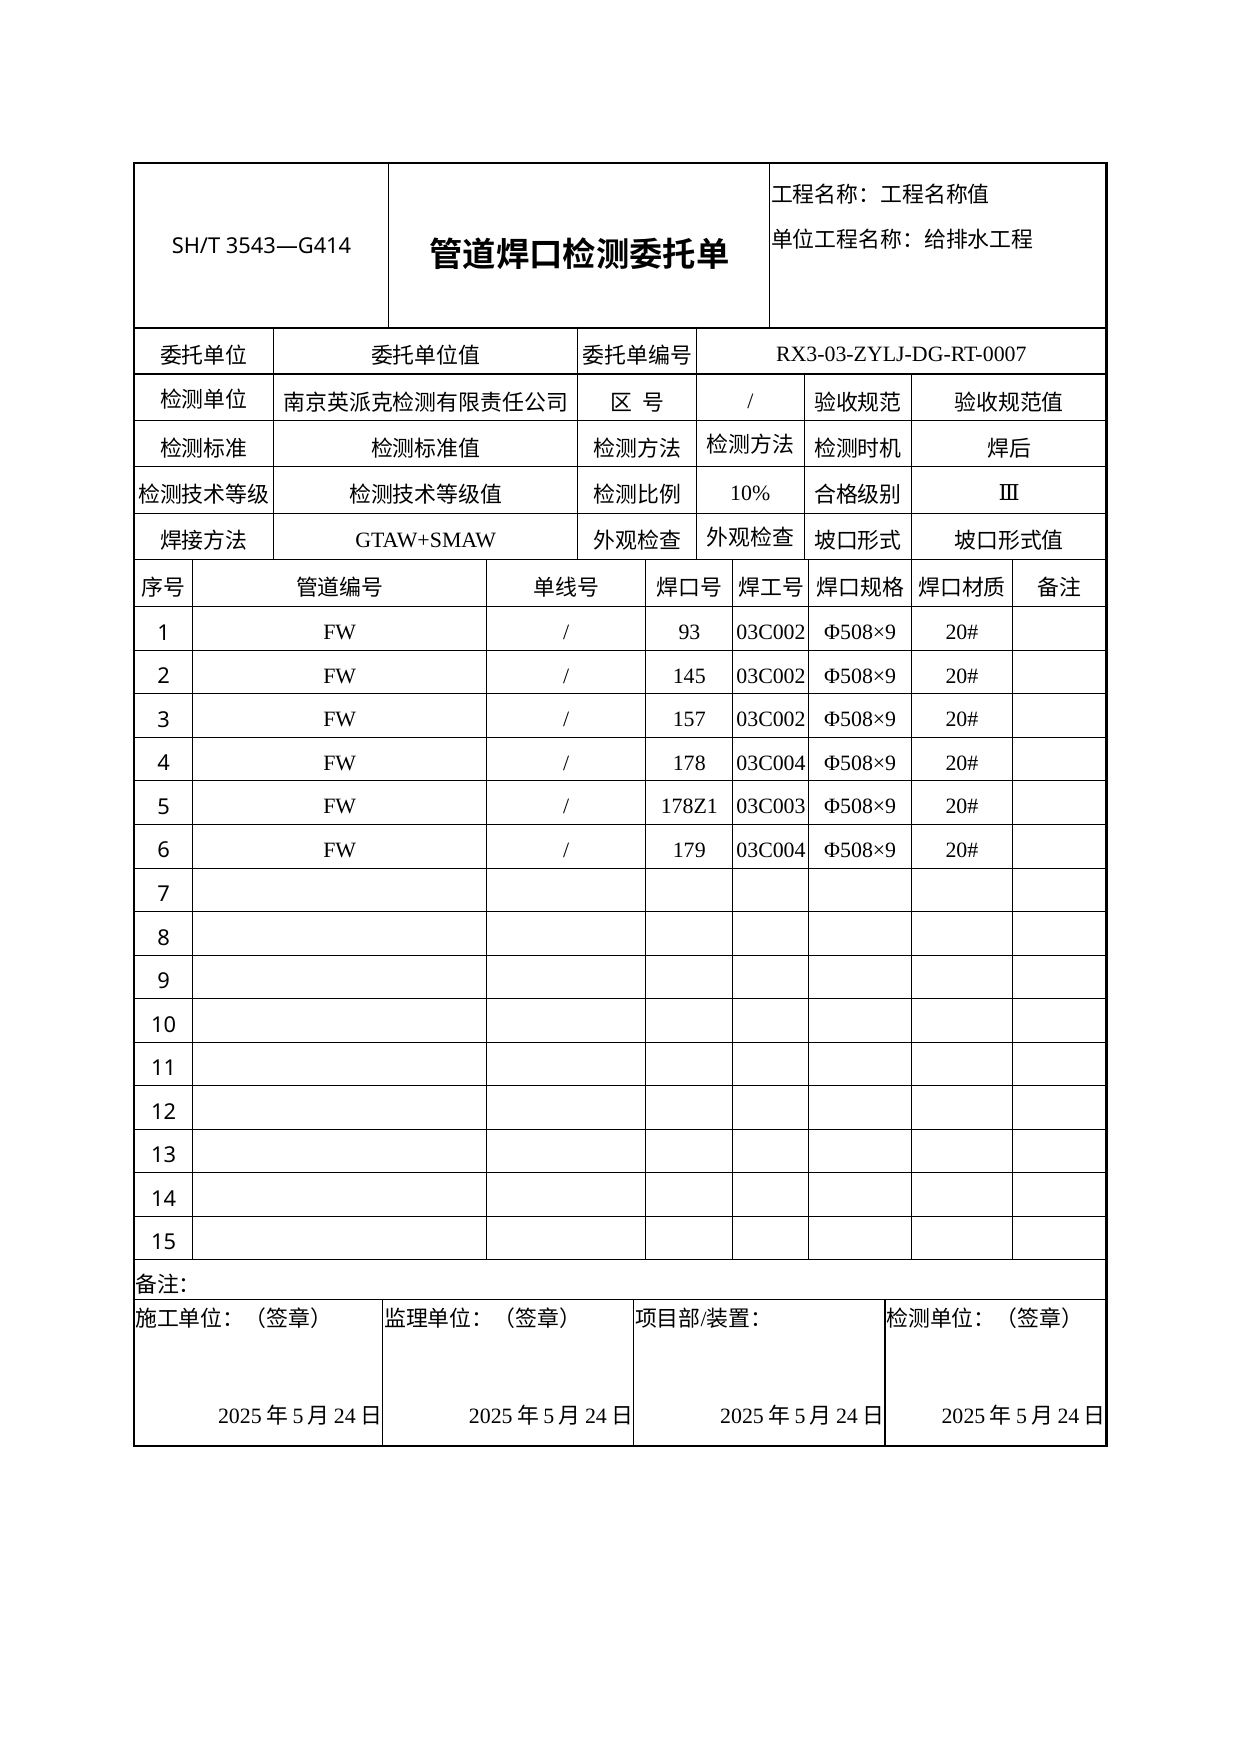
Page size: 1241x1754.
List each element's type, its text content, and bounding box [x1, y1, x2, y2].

table_cell 备注： [135, 1260, 1105, 1299]
table_cell 4 [135, 738, 192, 780]
table_cell 10% [697, 467, 804, 512]
table_cell 7 [135, 869, 192, 911]
table_cell [809, 912, 911, 954]
table_cell 12 [135, 1086, 192, 1129]
table_cell [912, 1217, 1012, 1259]
table_cell [912, 1173, 1012, 1216]
table_cell 检测技术等级值 [274, 467, 577, 512]
table_cell [809, 1130, 911, 1172]
table_cell 9 [135, 956, 192, 998]
table_cell [646, 1173, 732, 1216]
table_cell [1013, 1086, 1105, 1129]
table_cell [733, 1043, 808, 1085]
table_cell 南京英派克检测有限责任公司 [274, 375, 577, 419]
table_cell [193, 1173, 486, 1216]
table_cell [193, 999, 486, 1042]
table_cell [809, 1173, 911, 1216]
table_cell 03C003 [733, 781, 808, 824]
table_cell 检测方法 [578, 421, 696, 466]
table_cell [487, 956, 645, 998]
table_cell / [487, 738, 645, 780]
table_cell Φ508×9 [809, 825, 911, 867]
table_cell 20# [912, 781, 1012, 824]
table_cell [646, 999, 732, 1042]
table_cell [1013, 1043, 1105, 1085]
table_cell [1013, 738, 1105, 780]
table_cell 坡口形式 [805, 514, 911, 559]
table_cell 项目部/装置： 2025年5月24日 [634, 1300, 884, 1444]
table_cell 检测单位 2025年5月24日 [135, 375, 273, 419]
table_cell [912, 999, 1012, 1042]
table_cell 委托单位值 [274, 329, 577, 373]
table_cell [487, 1043, 645, 1085]
table_cell 焊工号 [733, 560, 808, 606]
table_cell 焊口材质 [912, 560, 1012, 606]
table_cell 焊后 [912, 421, 1105, 466]
table_cell [193, 869, 486, 911]
table_cell 检测标准值 [274, 421, 577, 466]
table_cell [1013, 956, 1105, 998]
table_cell [646, 1217, 732, 1259]
table_cell 1 [135, 607, 192, 650]
table_cell [193, 912, 486, 954]
table_cell 单线号 [487, 560, 645, 606]
table_cell 检测标准 [135, 421, 273, 466]
table_cell 11 [135, 1043, 192, 1085]
table_cell / [697, 375, 804, 419]
table_cell 179 [646, 825, 732, 867]
table_cell [487, 1086, 645, 1129]
table_cell 157 [646, 694, 732, 737]
table_cell FW [193, 738, 486, 780]
table_cell [733, 1086, 808, 1129]
table_cell [646, 956, 732, 998]
table_cell [809, 956, 911, 998]
table_cell [487, 912, 645, 954]
table_cell 10 [135, 999, 192, 1042]
table_header 工程名称：工程名称值 单位工程名称：给排水工程 [770, 164, 1105, 327]
table_cell 委托单位 [135, 329, 273, 373]
table_cell [1013, 825, 1105, 867]
table_cell 2 [135, 651, 192, 693]
table_cell 20# [912, 651, 1012, 693]
table_cell 区 号 [578, 375, 696, 419]
table_cell 3 [135, 694, 192, 737]
table_cell 焊口规格 [809, 560, 911, 606]
table_cell [1013, 999, 1105, 1042]
table_cell [487, 1130, 645, 1172]
table_cell Φ508×9 [809, 738, 911, 780]
table_header 管道焊口检测委托单 [389, 164, 769, 327]
table_cell 8 [135, 912, 192, 954]
table_cell [912, 1086, 1012, 1129]
table_cell FW [193, 781, 486, 824]
table_cell [809, 869, 911, 911]
table_cell / [487, 651, 645, 693]
table_cell 14 [135, 1173, 192, 1216]
table_cell 焊口号 [646, 560, 732, 606]
table_cell Φ508×9 [809, 607, 911, 650]
table_cell 检测方法值 [697, 421, 804, 466]
table_cell 03C002 [733, 607, 808, 650]
table_cell [193, 1130, 486, 1172]
table_cell [193, 1217, 486, 1259]
table_cell [733, 1217, 808, 1259]
table_cell [733, 999, 808, 1042]
table_cell Φ508×9 [809, 694, 911, 737]
table_cell [1013, 1217, 1105, 1259]
table_cell [487, 1173, 645, 1216]
table_cell [1013, 694, 1105, 737]
table_cell [733, 956, 808, 998]
table_cell 20# [912, 607, 1012, 650]
table_cell [1013, 651, 1105, 693]
table_cell [646, 869, 732, 911]
table_cell 合格级别 [805, 467, 911, 512]
table_cell Φ508×9 [809, 651, 911, 693]
table_cell 03C002 [733, 694, 808, 737]
table_cell [733, 1173, 808, 1216]
table_cell 5 [135, 781, 192, 824]
table_cell [912, 1130, 1012, 1172]
table_cell [912, 912, 1012, 954]
table_cell FW [193, 694, 486, 737]
table_cell 03C002 [733, 651, 808, 693]
table_cell 序号 [135, 560, 192, 606]
table_cell 坡口形式值 [912, 514, 1105, 559]
table_cell 检测单位：（签章） 2025年5月24日 [886, 1300, 1105, 1444]
table_cell GTAW+SMAW [274, 514, 577, 559]
table_cell [733, 912, 808, 954]
table_cell [733, 1130, 808, 1172]
table_cell [1013, 912, 1105, 954]
table_cell / [487, 825, 645, 867]
table_cell [193, 956, 486, 998]
table_cell 验收规范 [805, 375, 911, 419]
table_cell [809, 1217, 911, 1259]
table_cell [487, 869, 645, 911]
table_cell 15 [135, 1217, 192, 1259]
table_cell [646, 1043, 732, 1085]
table_cell 6 [135, 825, 192, 867]
table_cell / [487, 607, 645, 650]
table_cell [809, 999, 911, 1042]
table_cell 03C004 [733, 738, 808, 780]
table_cell [1013, 869, 1105, 911]
table_cell 03C004 [733, 825, 808, 867]
table_cell [646, 1086, 732, 1129]
table_cell 备注 [1013, 560, 1105, 606]
table_cell 委托单编号 [578, 329, 696, 373]
table_cell / [487, 694, 645, 737]
table_cell 178 [646, 738, 732, 780]
table_cell 检测技术等级 [135, 467, 273, 512]
table_cell 管道编号 [193, 560, 486, 606]
table_cell 施工单位：（签章） 2025年5月24日 [135, 1300, 382, 1444]
table_cell [733, 869, 808, 911]
table_cell [646, 912, 732, 954]
table_cell Φ508×9 [809, 781, 911, 824]
table_cell [809, 1043, 911, 1085]
table_cell FW [193, 651, 486, 693]
table_cell 焊接方法 [135, 514, 273, 559]
table_cell 外观检查值 [697, 514, 804, 559]
table_cell 93 [646, 607, 732, 650]
table_cell 145 [646, 651, 732, 693]
table_cell 监理单位：（签章） 2025年5月24日 [383, 1300, 633, 1444]
table_cell [1013, 781, 1105, 824]
table_cell [1013, 1173, 1105, 1216]
table_cell [193, 1043, 486, 1085]
table_cell / [487, 781, 645, 824]
table_cell RX3-03-ZYLJ-DG-RT-0007 [697, 329, 1105, 373]
table_cell 20# [912, 694, 1012, 737]
table_cell 外观检查 [578, 514, 696, 559]
table_cell FW [193, 825, 486, 867]
table_cell 检测时机 [805, 421, 911, 466]
table_cell 178Z1 [646, 781, 732, 824]
table_cell 20# [912, 825, 1012, 867]
table_cell 检测比例 [578, 467, 696, 512]
table_cell [487, 1217, 645, 1259]
table_header SH/T 3543—G414 [135, 164, 388, 327]
table_cell [193, 1086, 486, 1129]
table_cell FW [193, 607, 486, 650]
table_cell 20# [912, 738, 1012, 780]
table_cell 验收规范值 [912, 375, 1105, 419]
table_cell [646, 1130, 732, 1172]
table_cell [487, 999, 645, 1042]
table_cell [912, 956, 1012, 998]
table_cell [1013, 607, 1105, 650]
table_cell Ⅲ [912, 467, 1105, 512]
table_cell 13 [135, 1130, 192, 1172]
table_cell [912, 869, 1012, 911]
table_cell [809, 1086, 911, 1129]
table_cell [1013, 1130, 1105, 1172]
table_cell [912, 1043, 1012, 1085]
